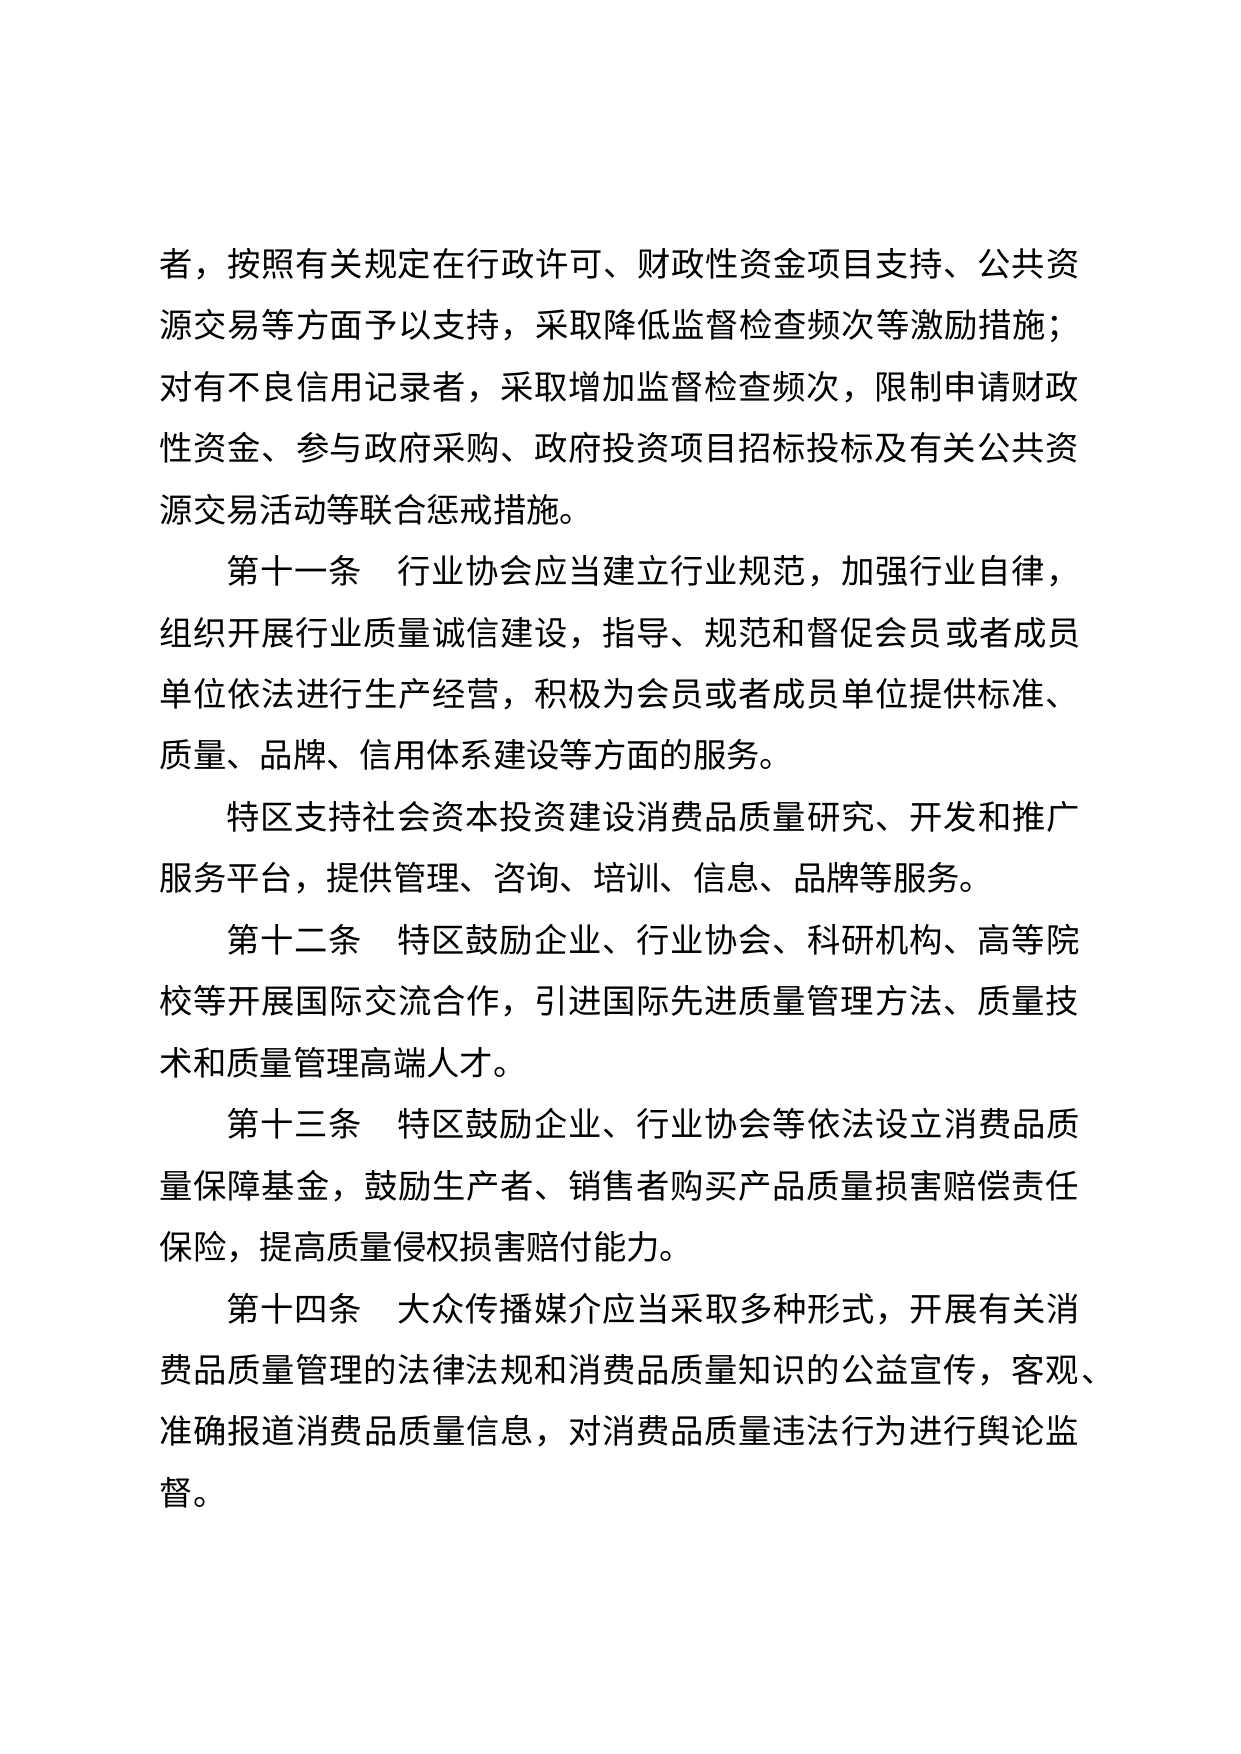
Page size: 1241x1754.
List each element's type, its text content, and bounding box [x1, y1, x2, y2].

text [159, 227, 1081, 534]
list 第十二条 特区鼓励企业、行业协会、科研机构、高等院校等开展国际交流合作，引进国际先进质量管理方法、质量技术和质量管理高端人才。 [159, 903, 1081, 1087]
list 第十四条 大众传播媒介应当采取多种形式，开展有关消费品质量管理的法律法规和消费品质量知识的公益宣传，客观、准确报道消费品质量信息，对消费品质量违法行为进行舆论监督。 [159, 1272, 1081, 1518]
text 特区支持社会资本投资建设消费品质量研究、开发和推广服务平台，提供管理、咨询、培训、信息、品牌等服务。 [159, 780, 1081, 903]
text 第十三条 特区鼓励企业、行业协会等依法设立消费品质量保障基金，鼓励生产者、销售者购买产品质量损害赔偿责任保险，提高质量侵权损害赔付能力。 [159, 1087, 1081, 1272]
text 第十一条 行业协会应当建立行业规范，加强行业自律，组织开展行业质量诚信建设，指导、规范和督促会员或者成员单位依法进行生产经营，积极为会员或者成员单位提供标准、质量、品牌、信用体系建设等方面的服务。 [159, 534, 1081, 780]
